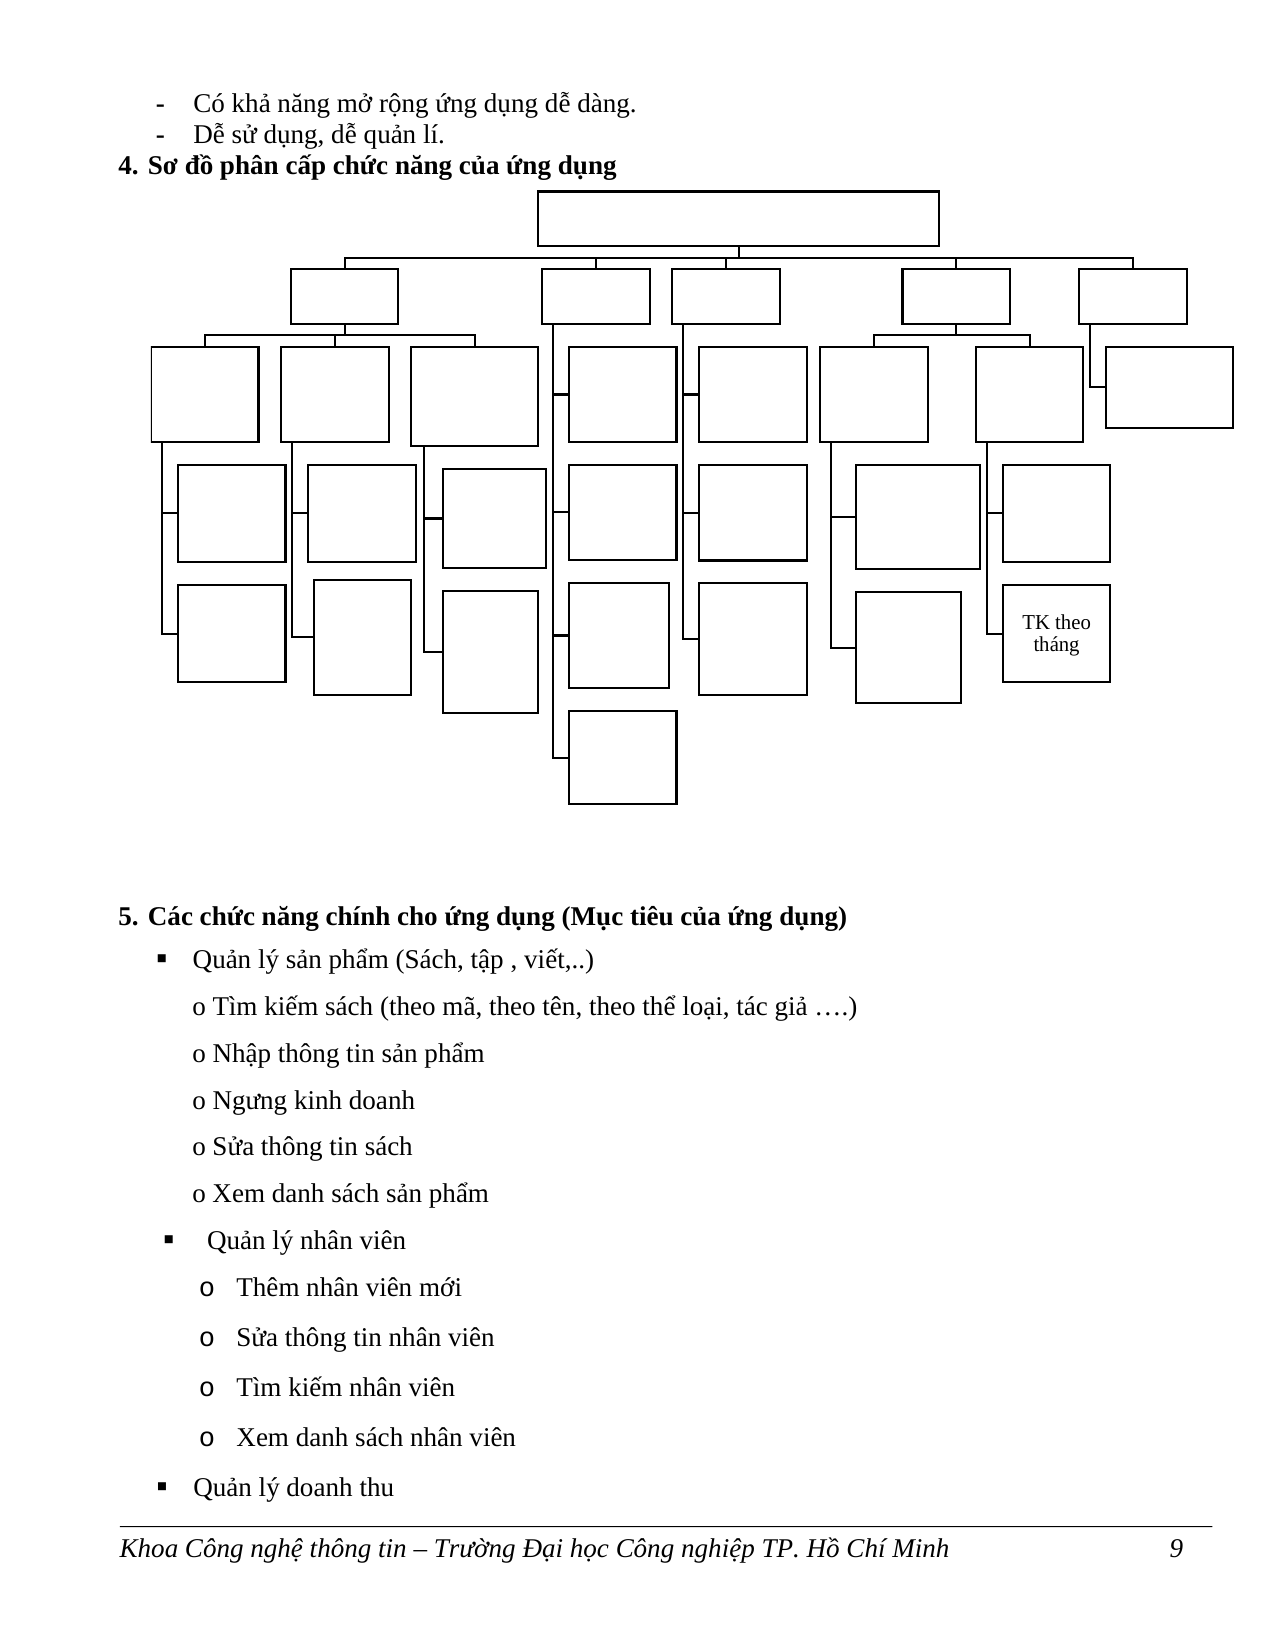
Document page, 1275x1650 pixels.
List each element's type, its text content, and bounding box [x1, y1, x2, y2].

text o Sửa thông tin sách [192, 1131, 1186, 1162]
list Quản lý doanh thu [156, 1471, 1186, 1502]
list Sửa thông tin nhân viên [199, 1321, 1186, 1354]
list Tìm kiếm nhân viên [199, 1371, 1186, 1404]
list Xem danh sách nhân viên [199, 1421, 1186, 1454]
list Có khả năng mở rộng ứng dụng dễ dàng. [156, 87, 1186, 118]
list Các chức năng chính cho ứng dụng (Mục tiêu của ứng dụng) [118, 900, 1186, 931]
text o Tìm kiếm sách (theo mã, theo tên, theo thể loại, tác giả ….) o Nhập thông tin sản phẩm o Ngưng kinh doanh [192, 991, 1186, 1115]
list Quản lý sản phẩm (Sách, tập , viết,..) [155, 944, 1186, 975]
text o Xem danh sách sản phẩm [192, 1177, 1186, 1208]
list Thêm nhân viên mới [199, 1271, 1186, 1304]
list Sơ đồ phân cấp chức năng của ứng dụng [118, 149, 1186, 181]
list Dễ sử dụng, dễ quản lí. [156, 118, 1186, 149]
list Quản lý nhân viên [162, 1224, 1186, 1255]
